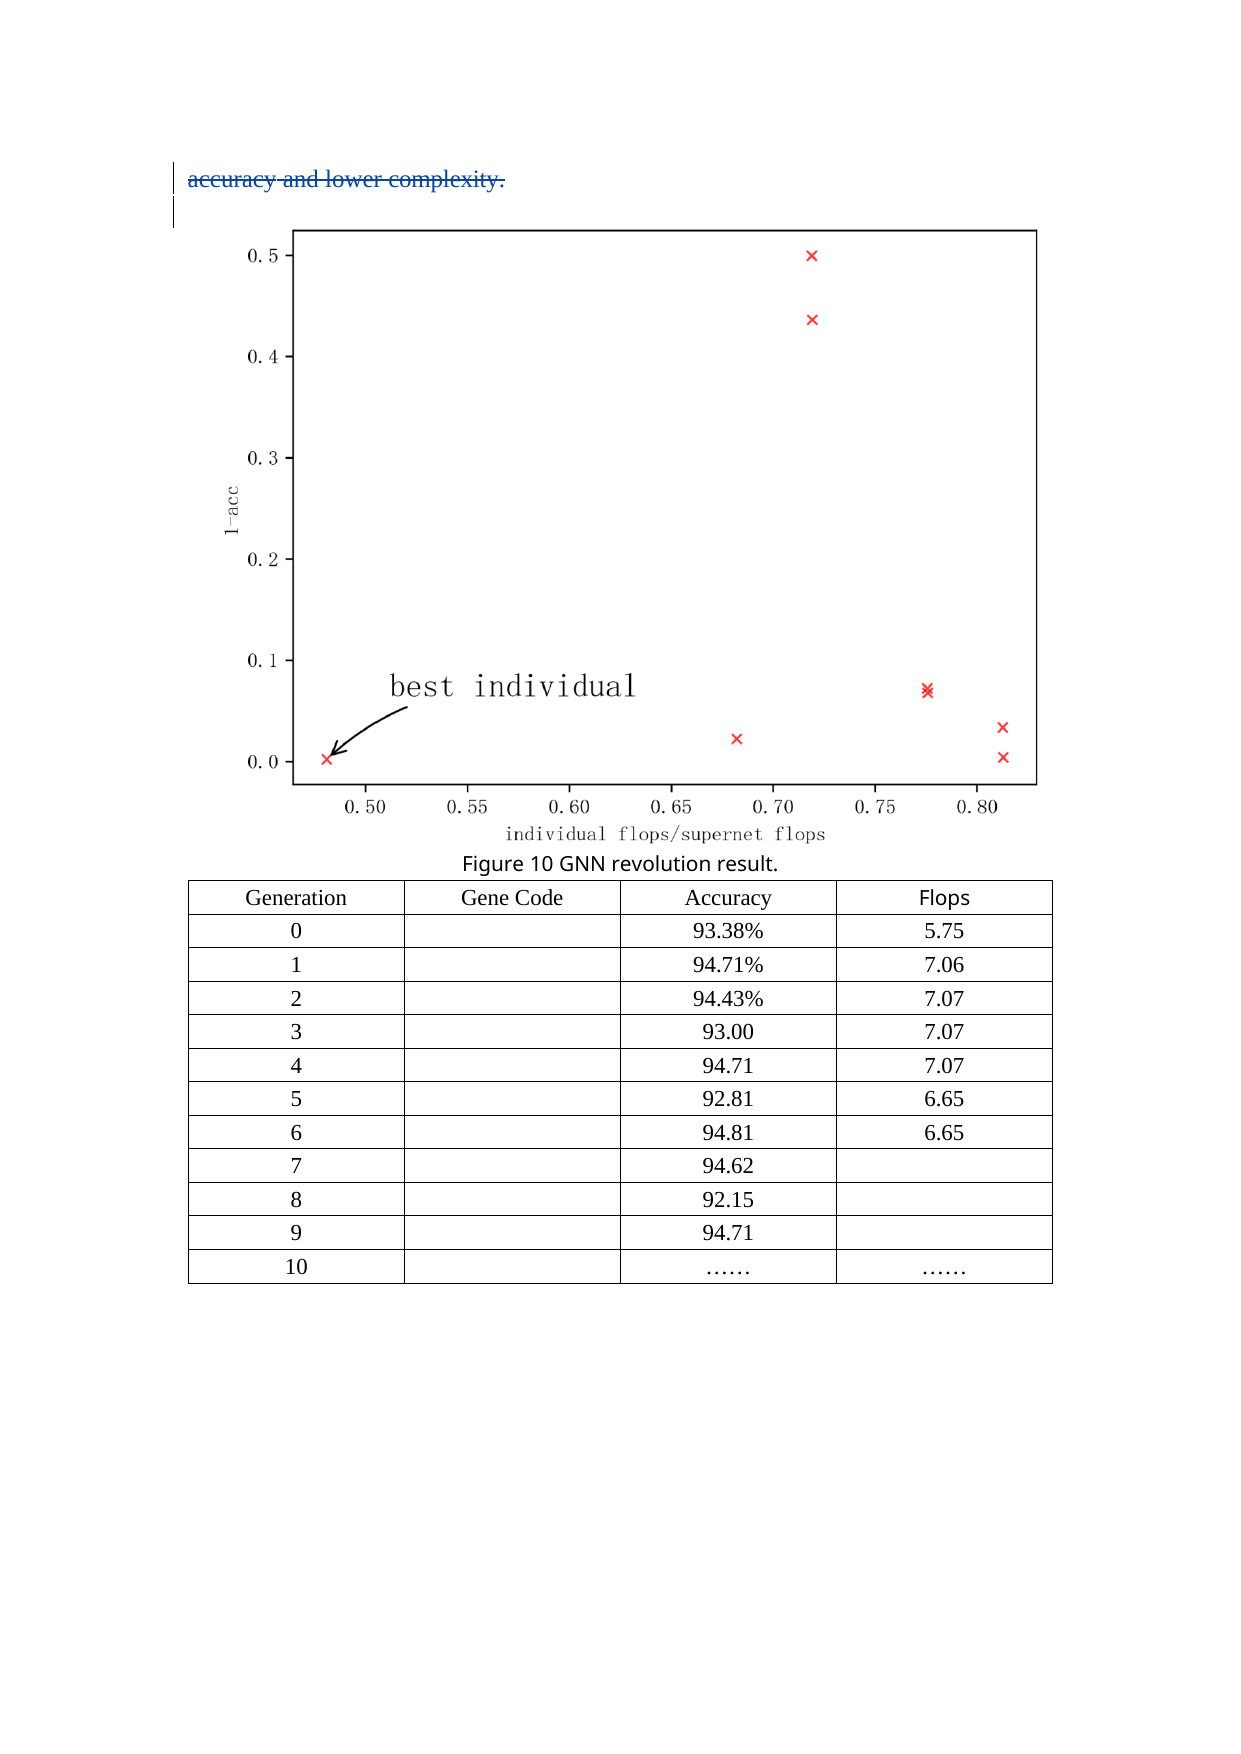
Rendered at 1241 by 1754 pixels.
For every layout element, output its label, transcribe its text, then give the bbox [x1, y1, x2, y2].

table_cell 0 [189, 915, 404, 947]
table_cell 2 [189, 982, 404, 1014]
table_cell 6.65 [837, 1082, 1052, 1115]
table_cell 7.07 [837, 1049, 1052, 1081]
table_cell 94.81 [621, 1116, 836, 1148]
table_cell [405, 1216, 620, 1249]
table_header Generation [189, 881, 404, 913]
table_cell 1 [189, 948, 404, 981]
table_cell 8 [189, 1183, 404, 1215]
table_cell 3 [189, 1015, 404, 1048]
table_cell 94.71 [621, 1049, 836, 1081]
table_cell [837, 1183, 1052, 1215]
table_cell [405, 1015, 620, 1048]
table_cell [405, 1149, 620, 1182]
table_cell 93.00 [621, 1015, 836, 1048]
table_cell 94.71% [621, 948, 836, 981]
table_cell …… [621, 1250, 836, 1282]
table_cell 6.65 [837, 1116, 1052, 1148]
text Figure 10 GNN revolution result. [187, 847, 1053, 880]
table_cell [837, 1216, 1052, 1249]
table_cell 7.06 [837, 948, 1052, 981]
table_cell 94.43% [621, 982, 836, 1014]
table_cell 7.07 [837, 982, 1052, 1014]
table_cell [405, 1250, 620, 1282]
table_header Gene Code [405, 881, 620, 913]
table_cell 5 [189, 1082, 404, 1115]
table_cell [405, 1116, 620, 1148]
table_cell 92.81 [621, 1082, 836, 1115]
table_cell 7 [189, 1149, 404, 1182]
table_cell 93.38% [621, 915, 836, 947]
table_cell [405, 1082, 620, 1115]
table_cell 7.07 [837, 1015, 1052, 1048]
table_cell 94.62 [621, 1149, 836, 1182]
table_cell 10 [189, 1250, 404, 1282]
table_cell 5.75 [837, 915, 1052, 947]
table_cell [405, 1183, 620, 1215]
table_header Accuracy [621, 881, 836, 913]
picture [220, 229, 1038, 844]
table_cell …… [837, 1250, 1052, 1282]
table_cell [405, 948, 620, 981]
table_header Flops [837, 881, 1052, 913]
table_cell [405, 1049, 620, 1081]
table_cell 4 [189, 1049, 404, 1081]
table_cell [405, 915, 620, 947]
table_cell 6 [189, 1116, 404, 1148]
table_cell [405, 982, 620, 1014]
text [187, 162, 1053, 194]
table_cell 92.15 [621, 1183, 836, 1215]
table_cell 94.71 [621, 1216, 836, 1249]
table_cell 9 [189, 1216, 404, 1249]
table_cell [837, 1149, 1052, 1182]
